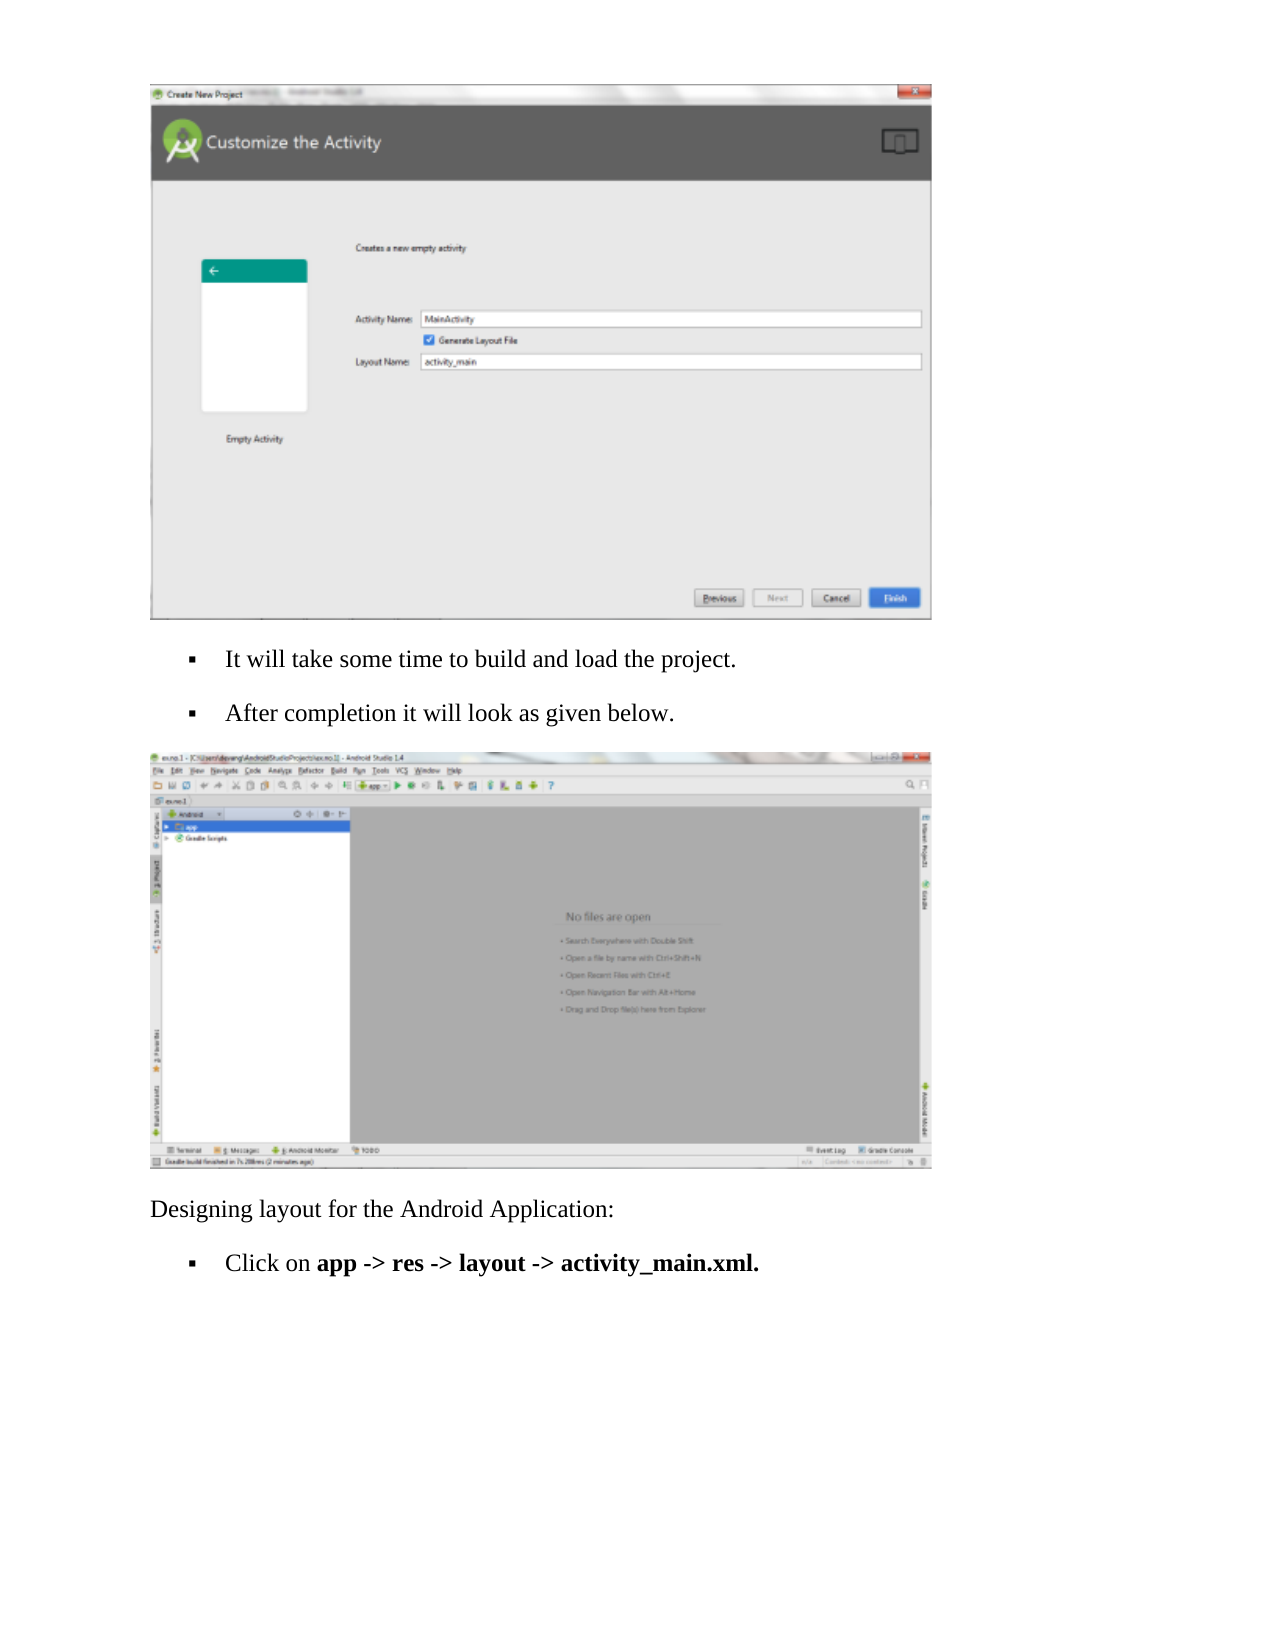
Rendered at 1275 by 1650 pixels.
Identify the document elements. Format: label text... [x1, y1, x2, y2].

list It will take some time to build and load the project. [187, 644, 1125, 673]
list After completion it will look as given below. [187, 698, 1125, 727]
picture [150, 84, 932, 620]
list Click on app -> res -> layout -> activity_main.xml. [187, 1248, 1125, 1277]
text Designing layout for the Android Application: [150, 1194, 1125, 1223]
picture [150, 752, 932, 1169]
